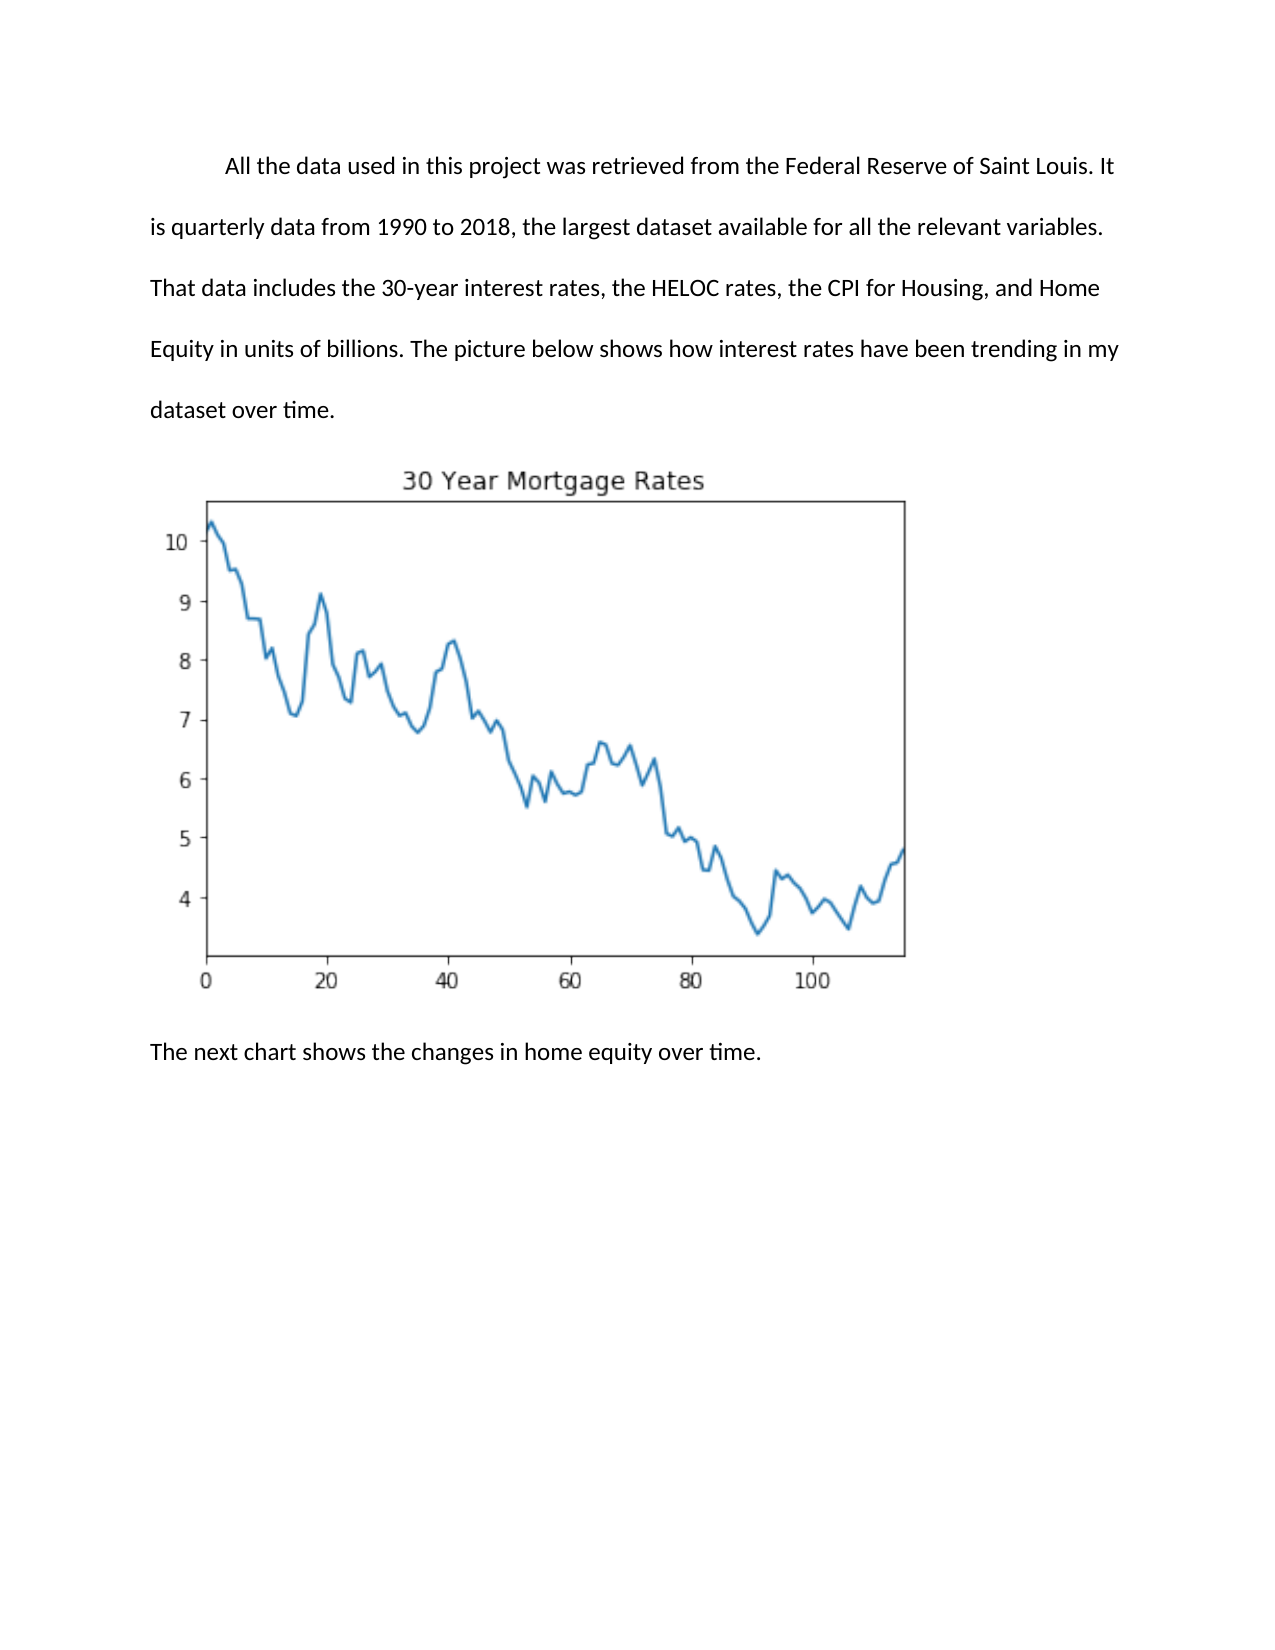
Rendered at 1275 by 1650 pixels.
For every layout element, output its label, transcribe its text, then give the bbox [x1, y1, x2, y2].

text All the data used in this project was retrieved from the Federal Reserve of Saint Louis. It is quarterly data from 1990 to 2018, the largest dataset available for all the relevant variables. That data includes the 30-year interest rates, the HELOC rates, the CPI for Housing, and Home Equity in units of billions. The picture below shows how interest rates have been trending in my dataset over time. [150, 150, 1125, 425]
picture [150, 455, 917, 1006]
text The next chart shows the changes in home equity over time. [150, 1036, 1125, 1066]
